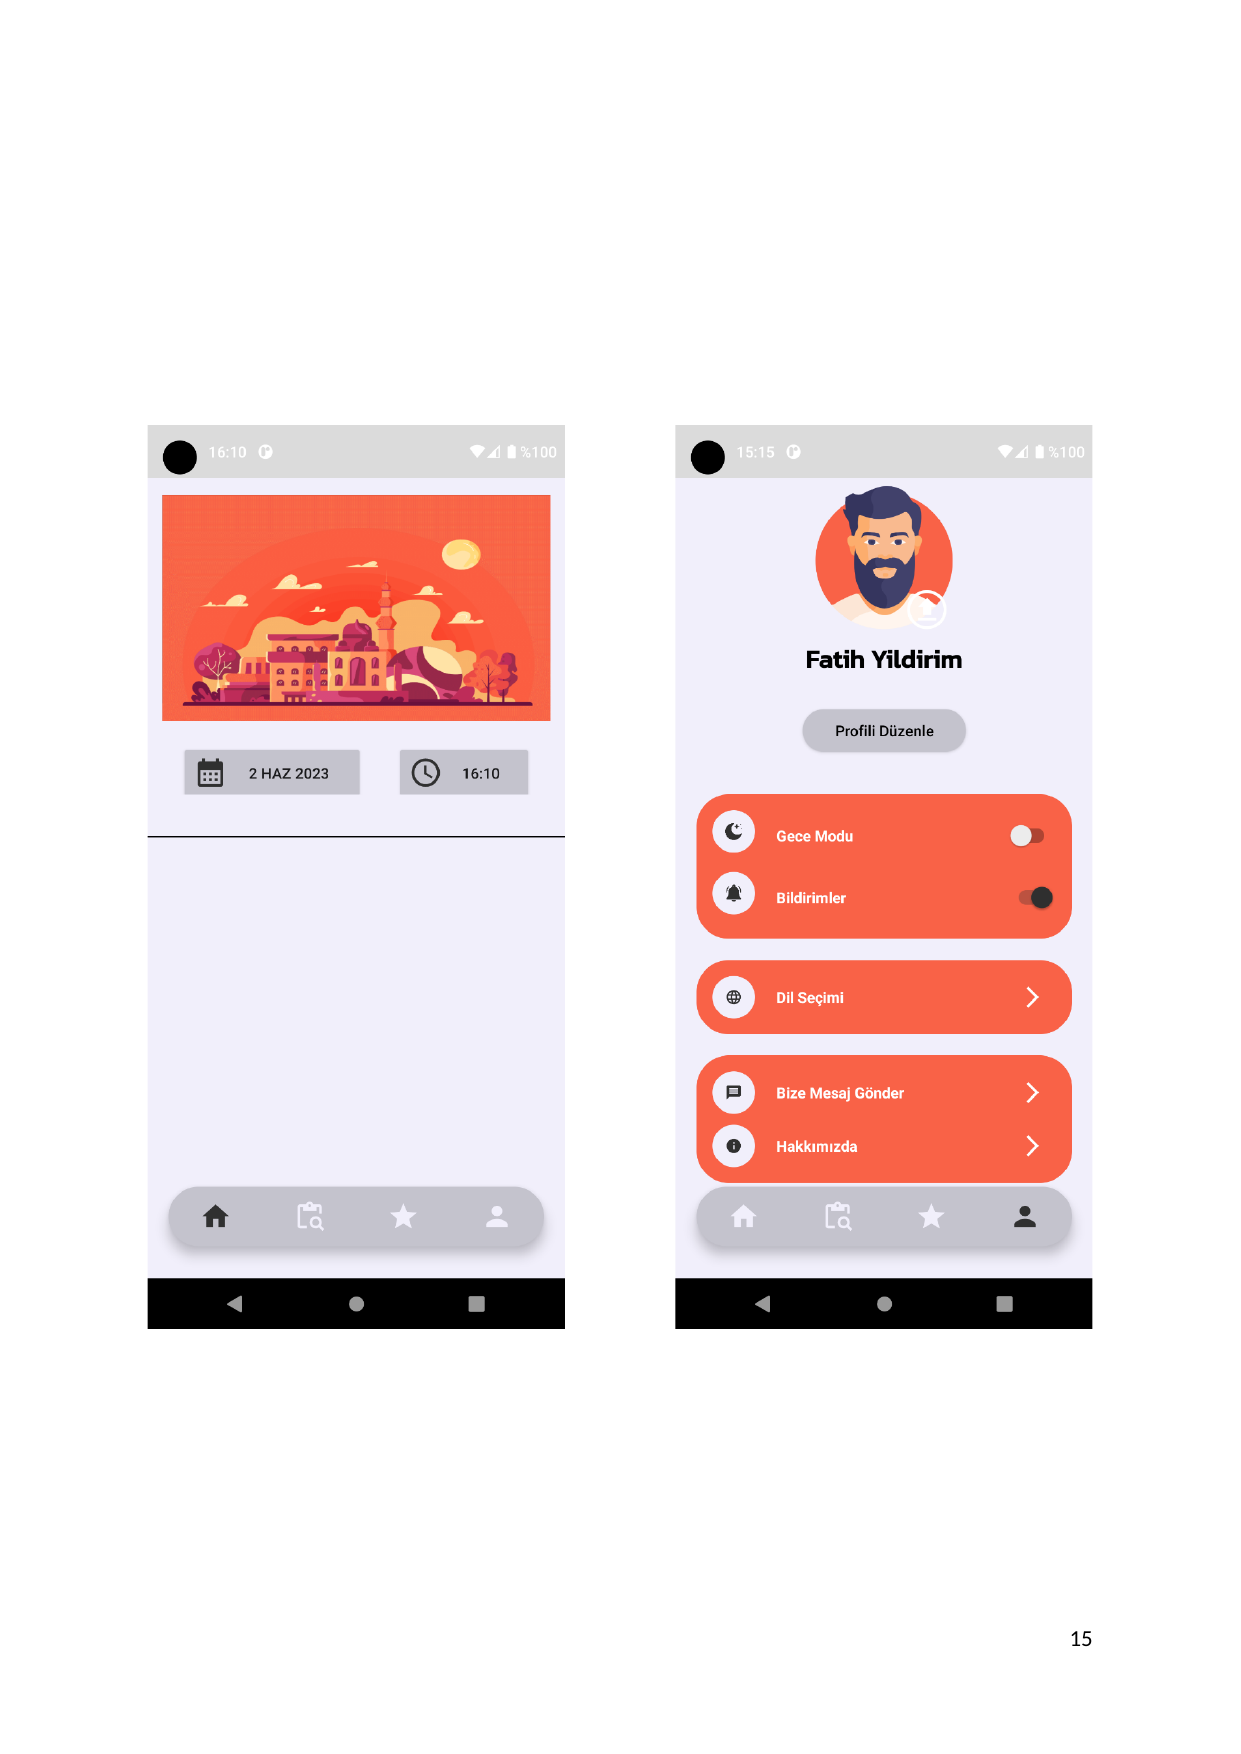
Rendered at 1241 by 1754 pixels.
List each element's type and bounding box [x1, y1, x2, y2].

picture [147, 425, 565, 1329]
picture [675, 425, 1093, 1329]
